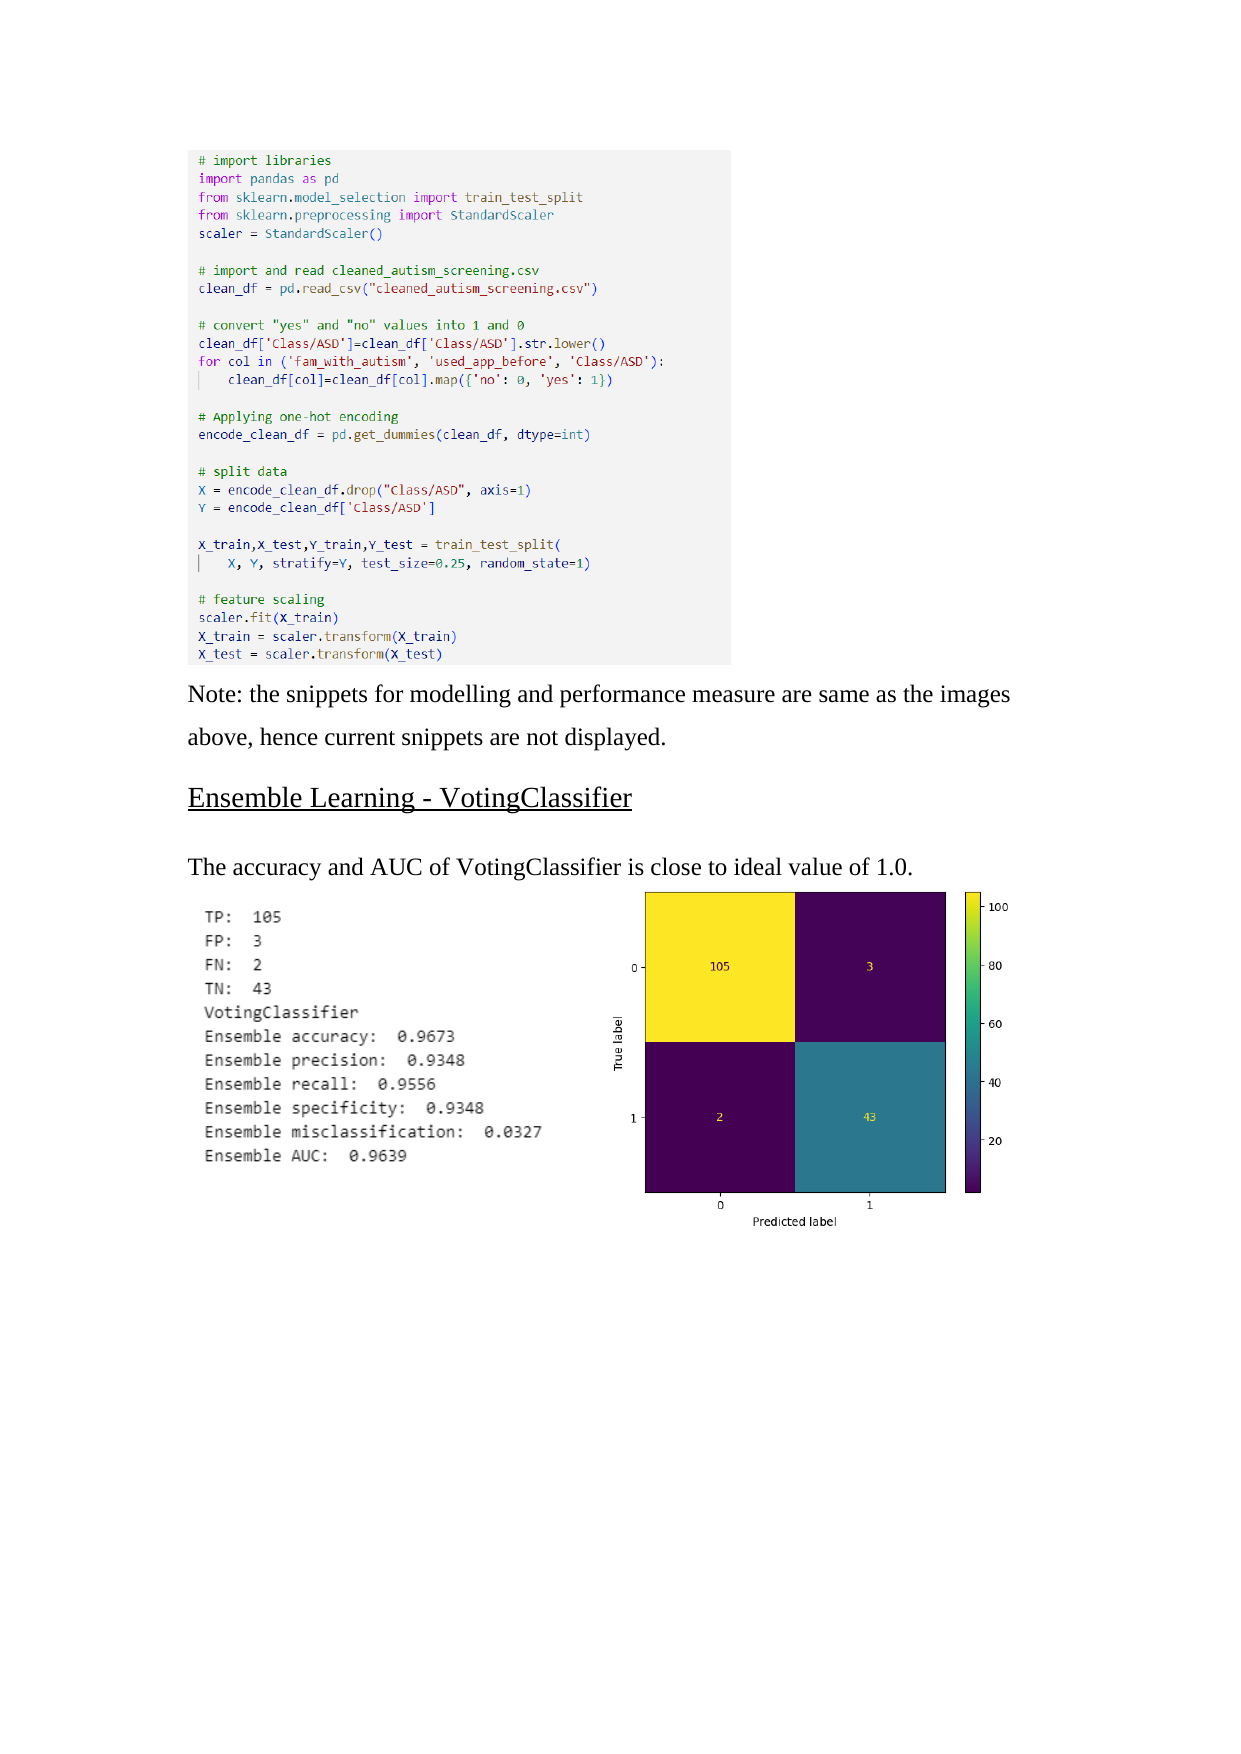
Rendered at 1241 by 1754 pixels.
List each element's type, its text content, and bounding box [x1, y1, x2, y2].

text The accuracy and AUC of VotingClassifier is close to ideal value of 1.0. [187, 852, 1053, 881]
list Note: the snippets for modelling and performance measure are same as the images above, hence current snippets are not displayed. [187, 679, 1053, 751]
picture [187, 895, 588, 1174]
picture [598, 880, 1025, 1235]
picture [187, 150, 732, 665]
subtitle Ensemble Learning - VotingClassifier [187, 780, 1053, 813]
